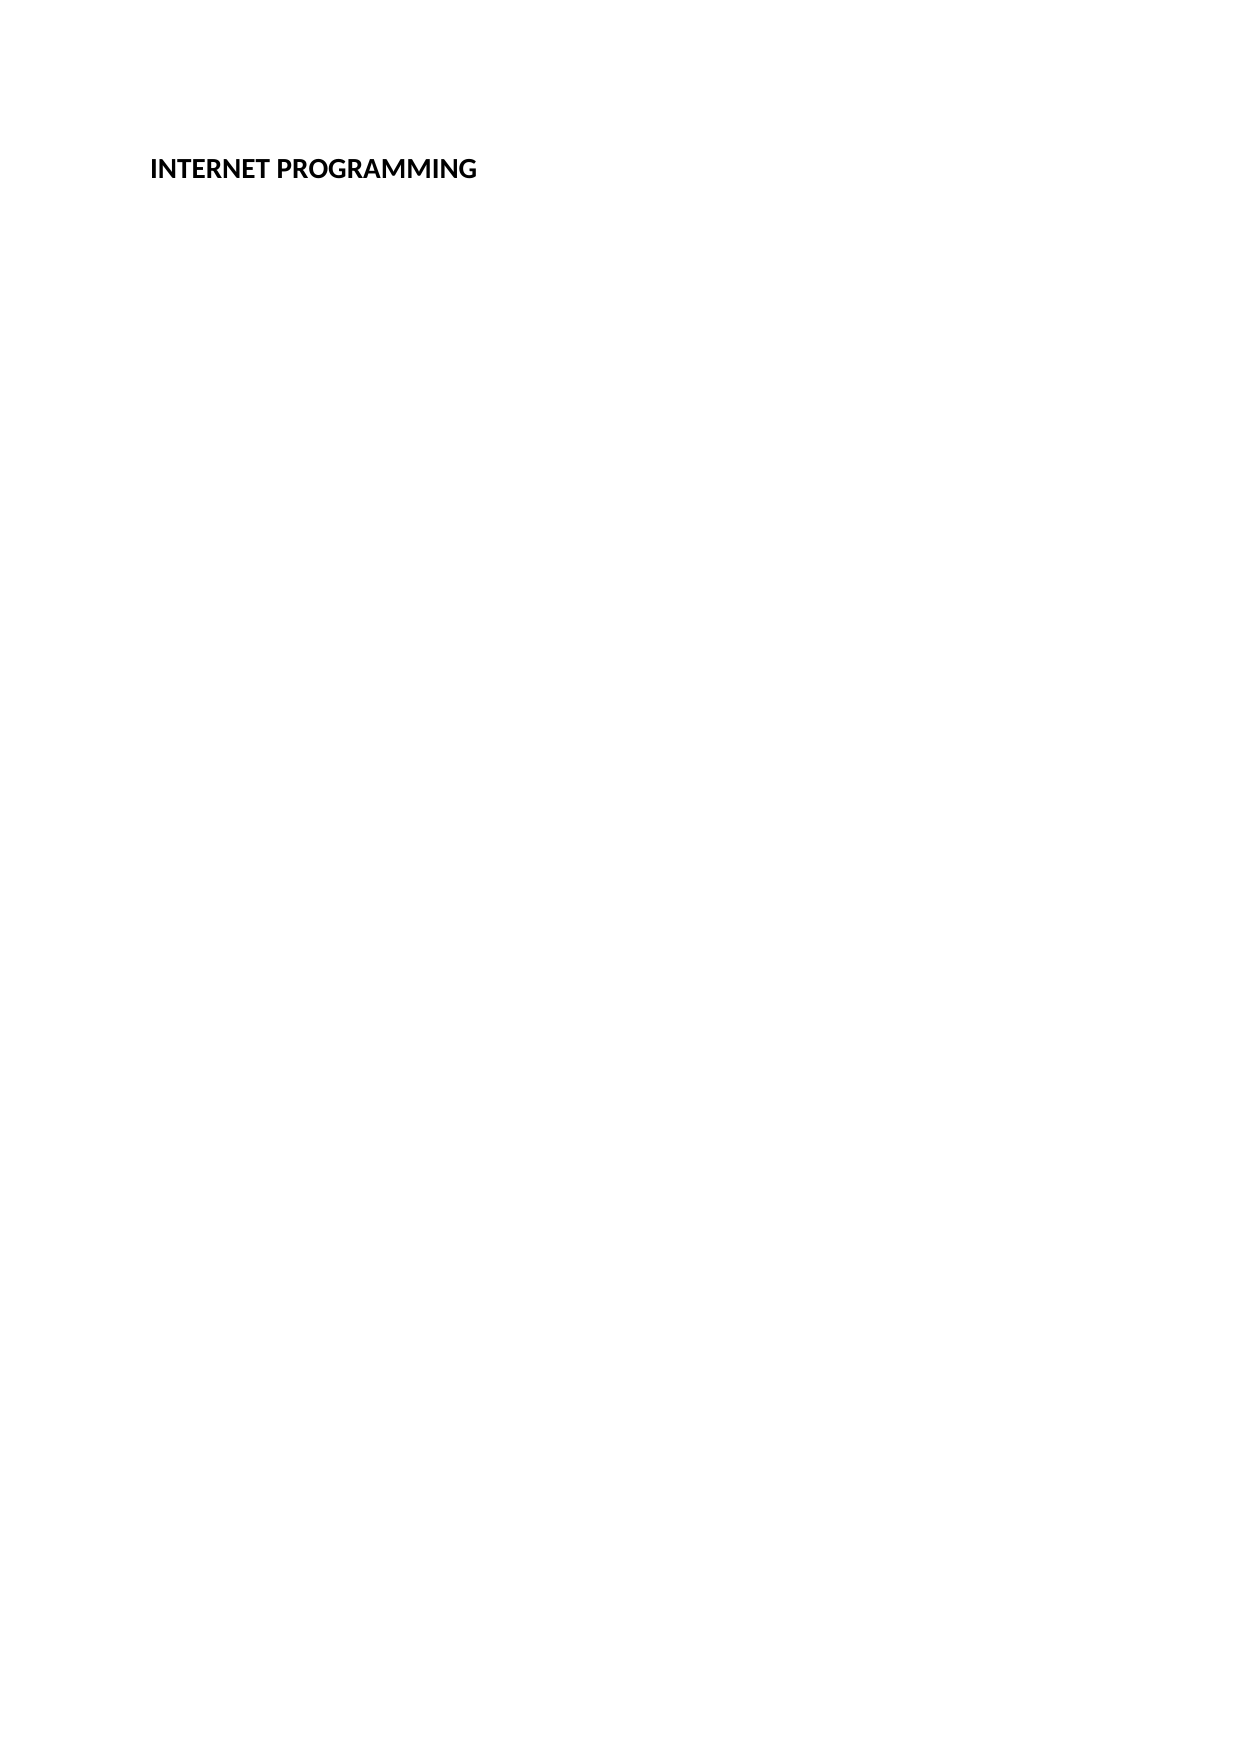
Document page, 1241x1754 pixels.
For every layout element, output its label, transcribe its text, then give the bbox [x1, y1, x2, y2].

text INTERNET PROGRAMMING [150, 150, 1090, 186]
